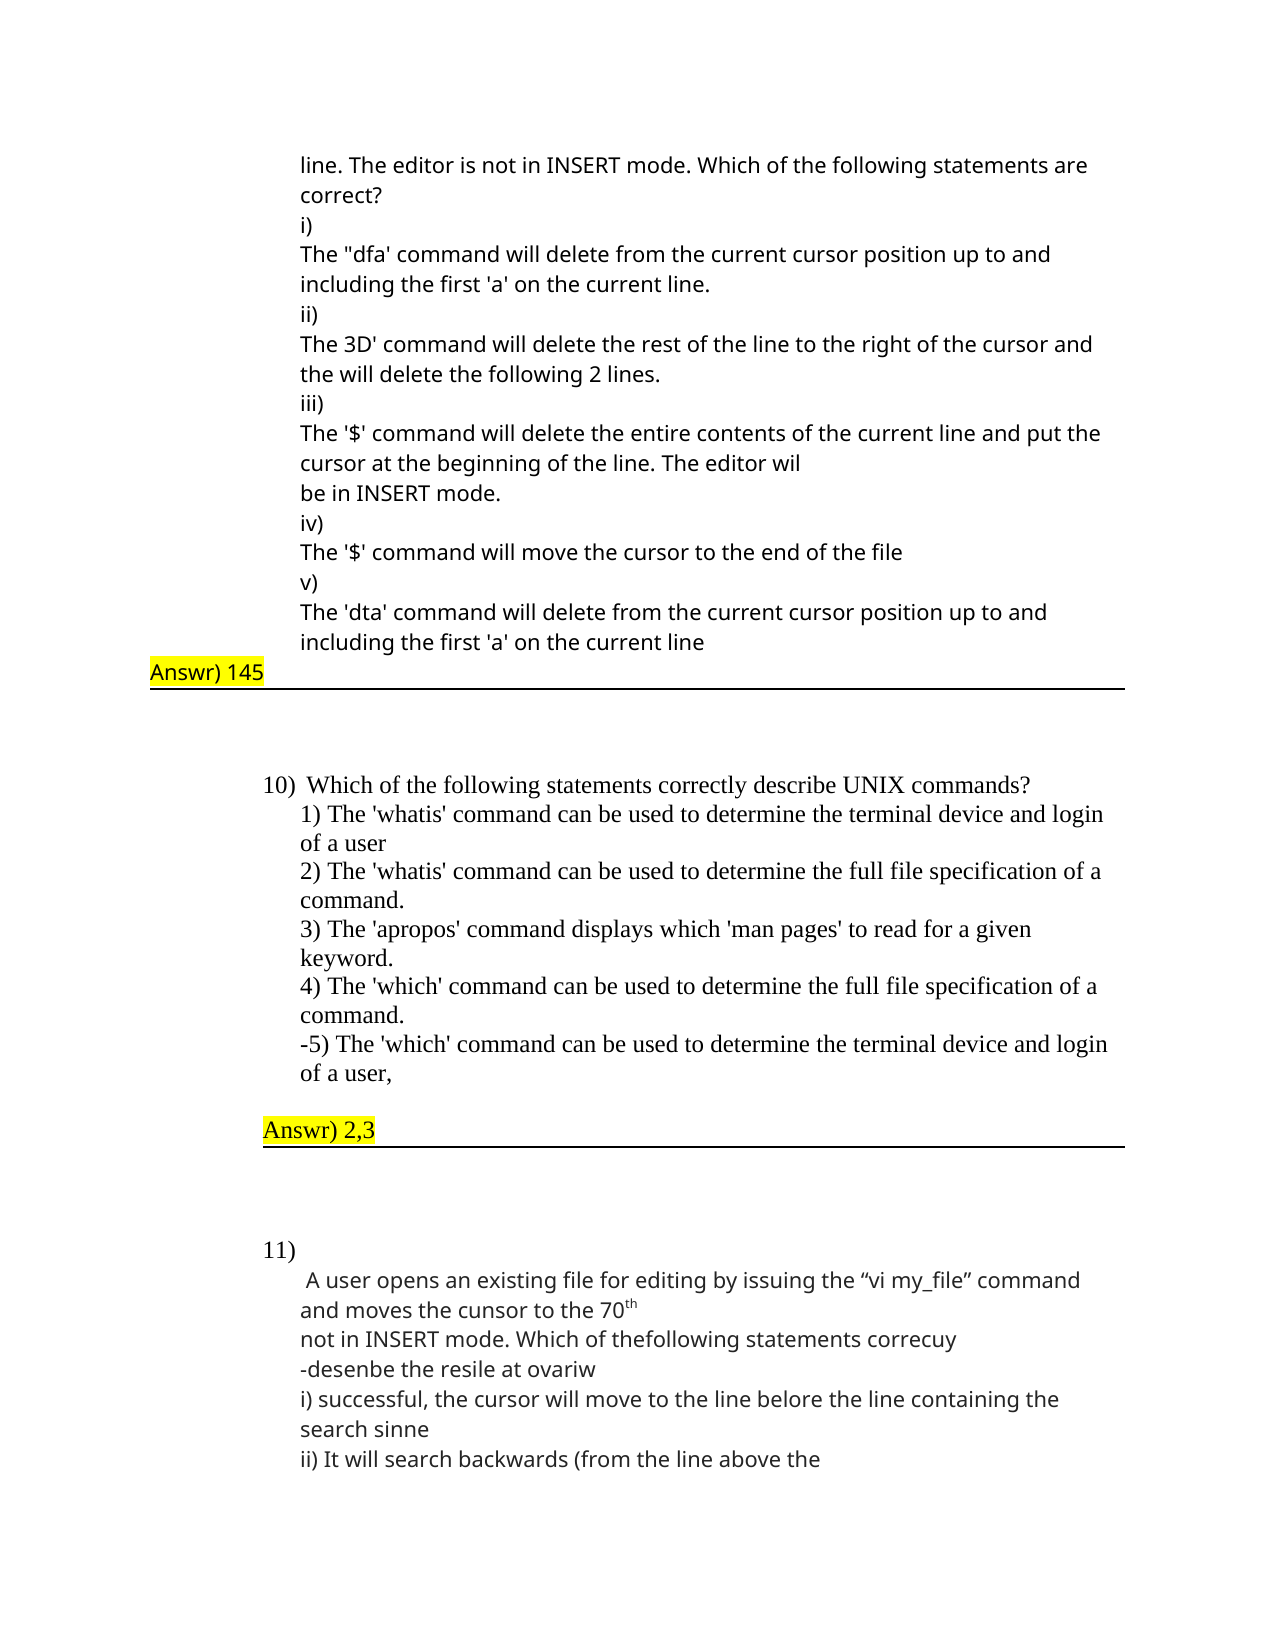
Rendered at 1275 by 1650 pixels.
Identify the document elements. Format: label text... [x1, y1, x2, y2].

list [300, 1324, 1125, 1473]
list A user opens an existing file for editing by issuing the “vi my_file” command and moves the cunsor to the 70th [300, 1265, 1125, 1324]
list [262, 150, 1125, 656]
text Answr) 145 [150, 656, 1125, 688]
text Answr) 2,3 [262, 1116, 1125, 1148]
list Which of the following statements correctly describe UNIX commands? 1) The 'whatis' command can be used to determine the terminal device and login of a user 2) The 'whatis' command can be used to determine the full file specification of a command. 3) The 'apropos' command displays which 'man pages' to read for a given keyword. 4) The 'which' command can be used to determine the full file specification of a command. -5) The 'which' command can be used to determine the terminal device and login of a user, [262, 770, 1125, 1086]
